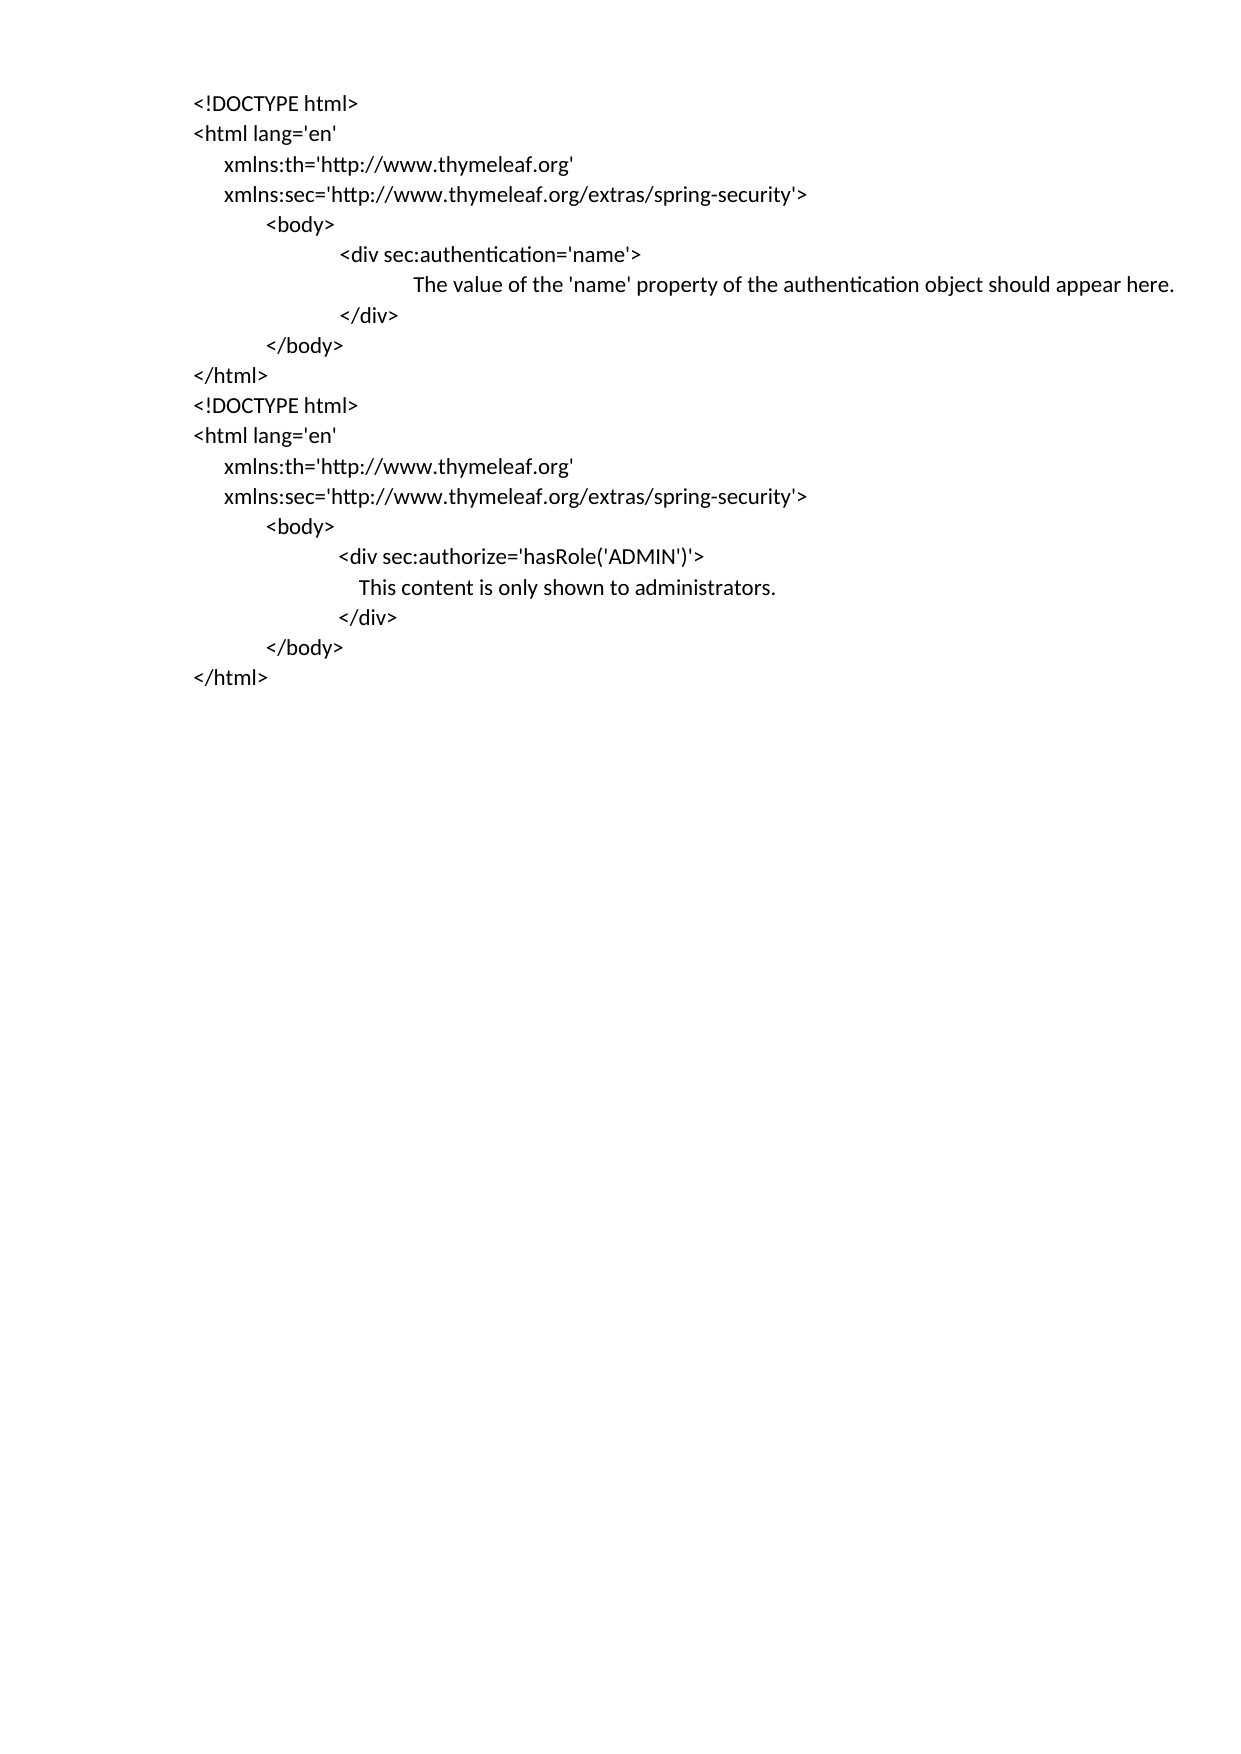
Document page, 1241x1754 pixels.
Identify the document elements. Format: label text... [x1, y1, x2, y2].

list </html> [193, 361, 1181, 389]
list <html lang='en' [193, 422, 1181, 449]
list <!DOCTYPE html> [193, 89, 1181, 117]
list xmlns:th='http://www.thymeleaf.org' [193, 452, 1181, 480]
list The value of the 'name' property of the authentication object should appear here. [339, 271, 1181, 298]
list xmlns:sec='http://www.thymeleaf.org/extras/spring-security'> [193, 482, 1181, 510]
list </body> [266, 633, 1181, 661]
list <div sec:authentication='name'> [339, 240, 1181, 268]
list </body> [266, 331, 1181, 359]
list </div> [338, 603, 1181, 631]
list This content is only shown to administrators. [338, 573, 1181, 601]
list <body> [266, 210, 1181, 238]
list </div> [339, 301, 1181, 329]
list <!DOCTYPE html> [193, 391, 1181, 419]
list xmlns:th='http://www.thymeleaf.org' [193, 150, 1181, 178]
list <body> [266, 512, 1181, 540]
list <div sec:authorize='hasRole('ADMIN')'> [338, 542, 1181, 570]
list <html lang='en' [193, 119, 1181, 147]
list </html> [193, 663, 1181, 691]
list xmlns:sec='http://www.thymeleaf.org/extras/spring-security'> [193, 180, 1181, 208]
